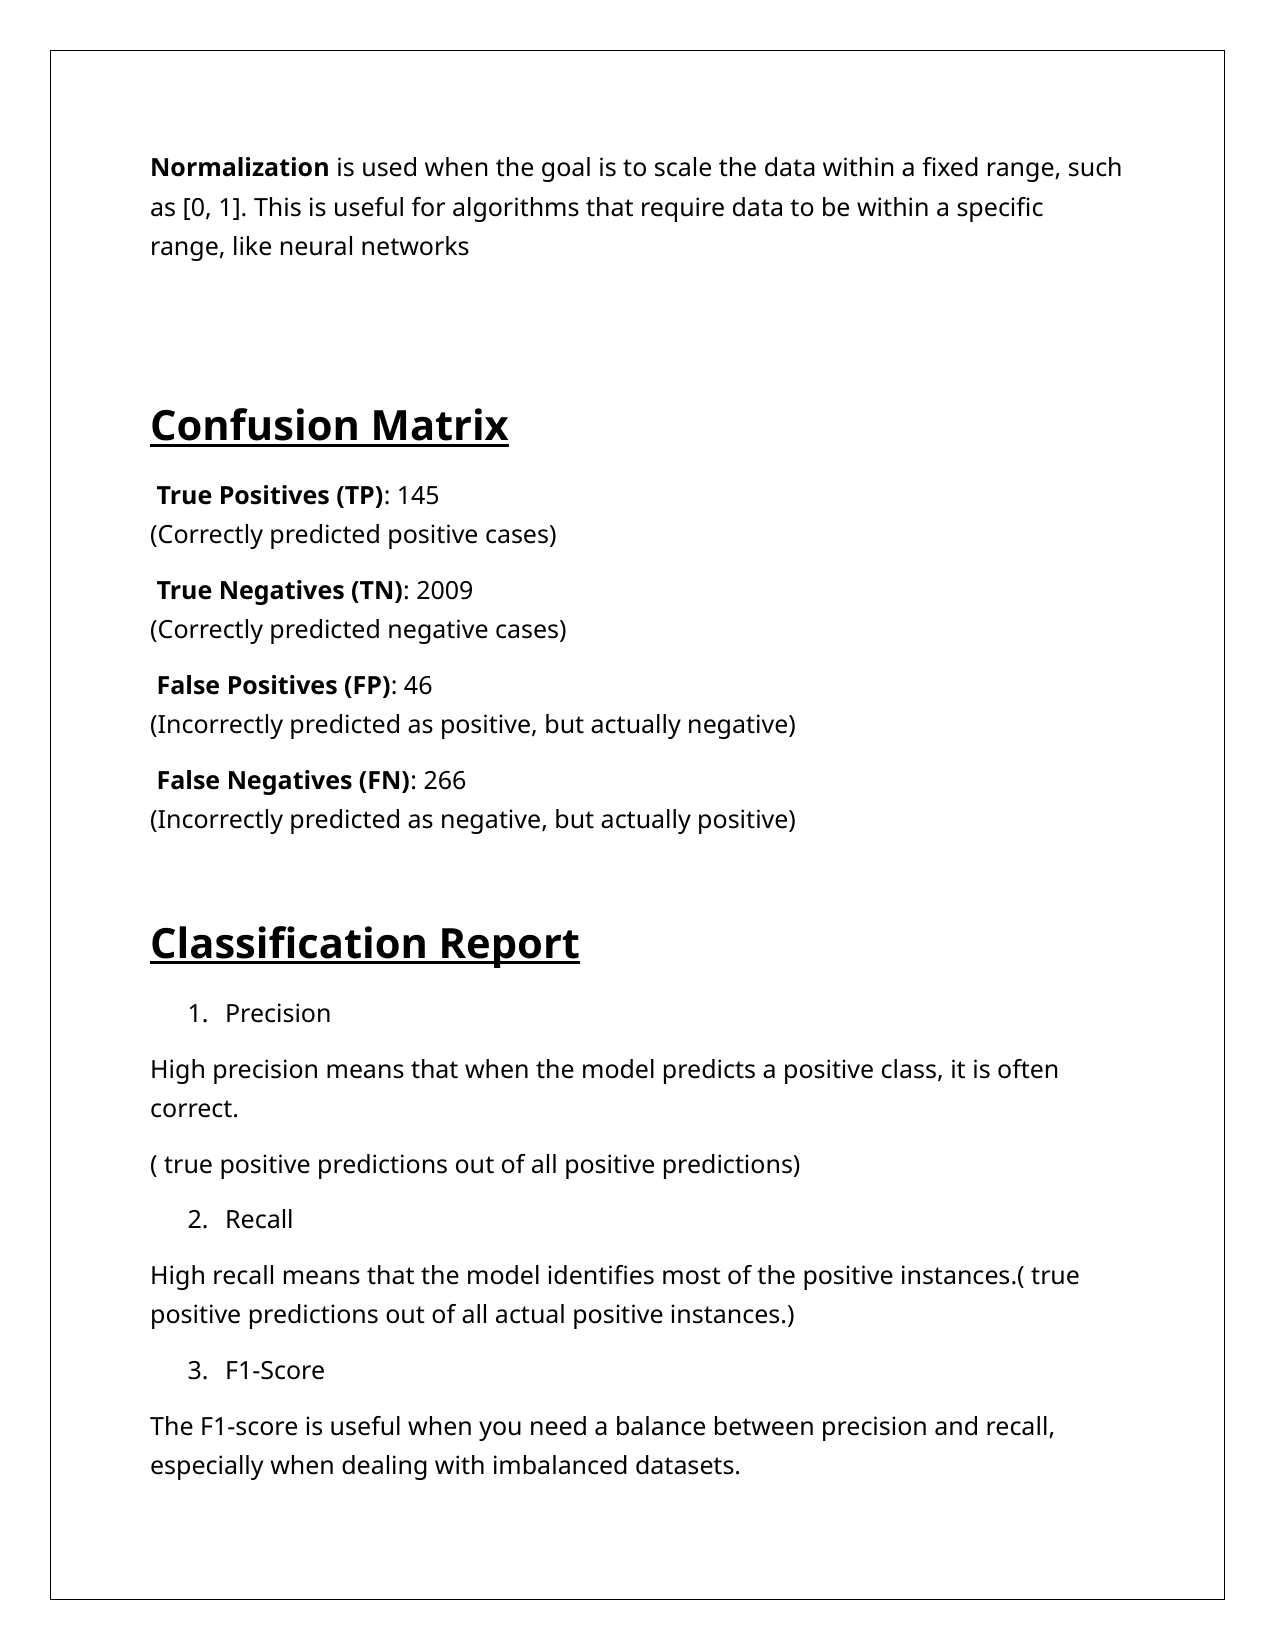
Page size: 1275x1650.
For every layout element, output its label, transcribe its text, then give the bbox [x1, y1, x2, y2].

text High recall means that the model identifies most of the positive instances.( true positive predictions out of all actual positive instances.) [150, 1258, 1125, 1331]
text Confusion Matrix [150, 396, 1125, 453]
text False Positives (FP): 46 (Incorrectly predicted as positive, but actually negative) [150, 668, 1125, 741]
list Precision [187, 995, 1125, 1029]
text Normalization is used when the goal is to scale the data within a fixed range, such as [0, 1]. This is useful for algorithms that require data to be within a specific range, like neural networks [150, 150, 1125, 262]
text The F1-score is useful when you need a balance between precision and recall, especially when dealing with imbalanced datasets. [150, 1409, 1125, 1482]
text True Negatives (TN): 2009 (Correctly predicted negative cases) [150, 573, 1125, 646]
text ( true positive predictions out of all positive predictions) [150, 1146, 1125, 1180]
text False Negatives (FN): 266 (Incorrectly predicted as negative, but actually positive) [150, 763, 1125, 836]
text Classification Report [150, 913, 1125, 970]
text True Positives (TP): 145 (Correctly predicted positive cases) [150, 478, 1125, 551]
list Recall [187, 1202, 1125, 1236]
list F1-Score [187, 1353, 1125, 1387]
text High precision means that when the model predicts a positive class, it is often correct. [150, 1051, 1125, 1124]
